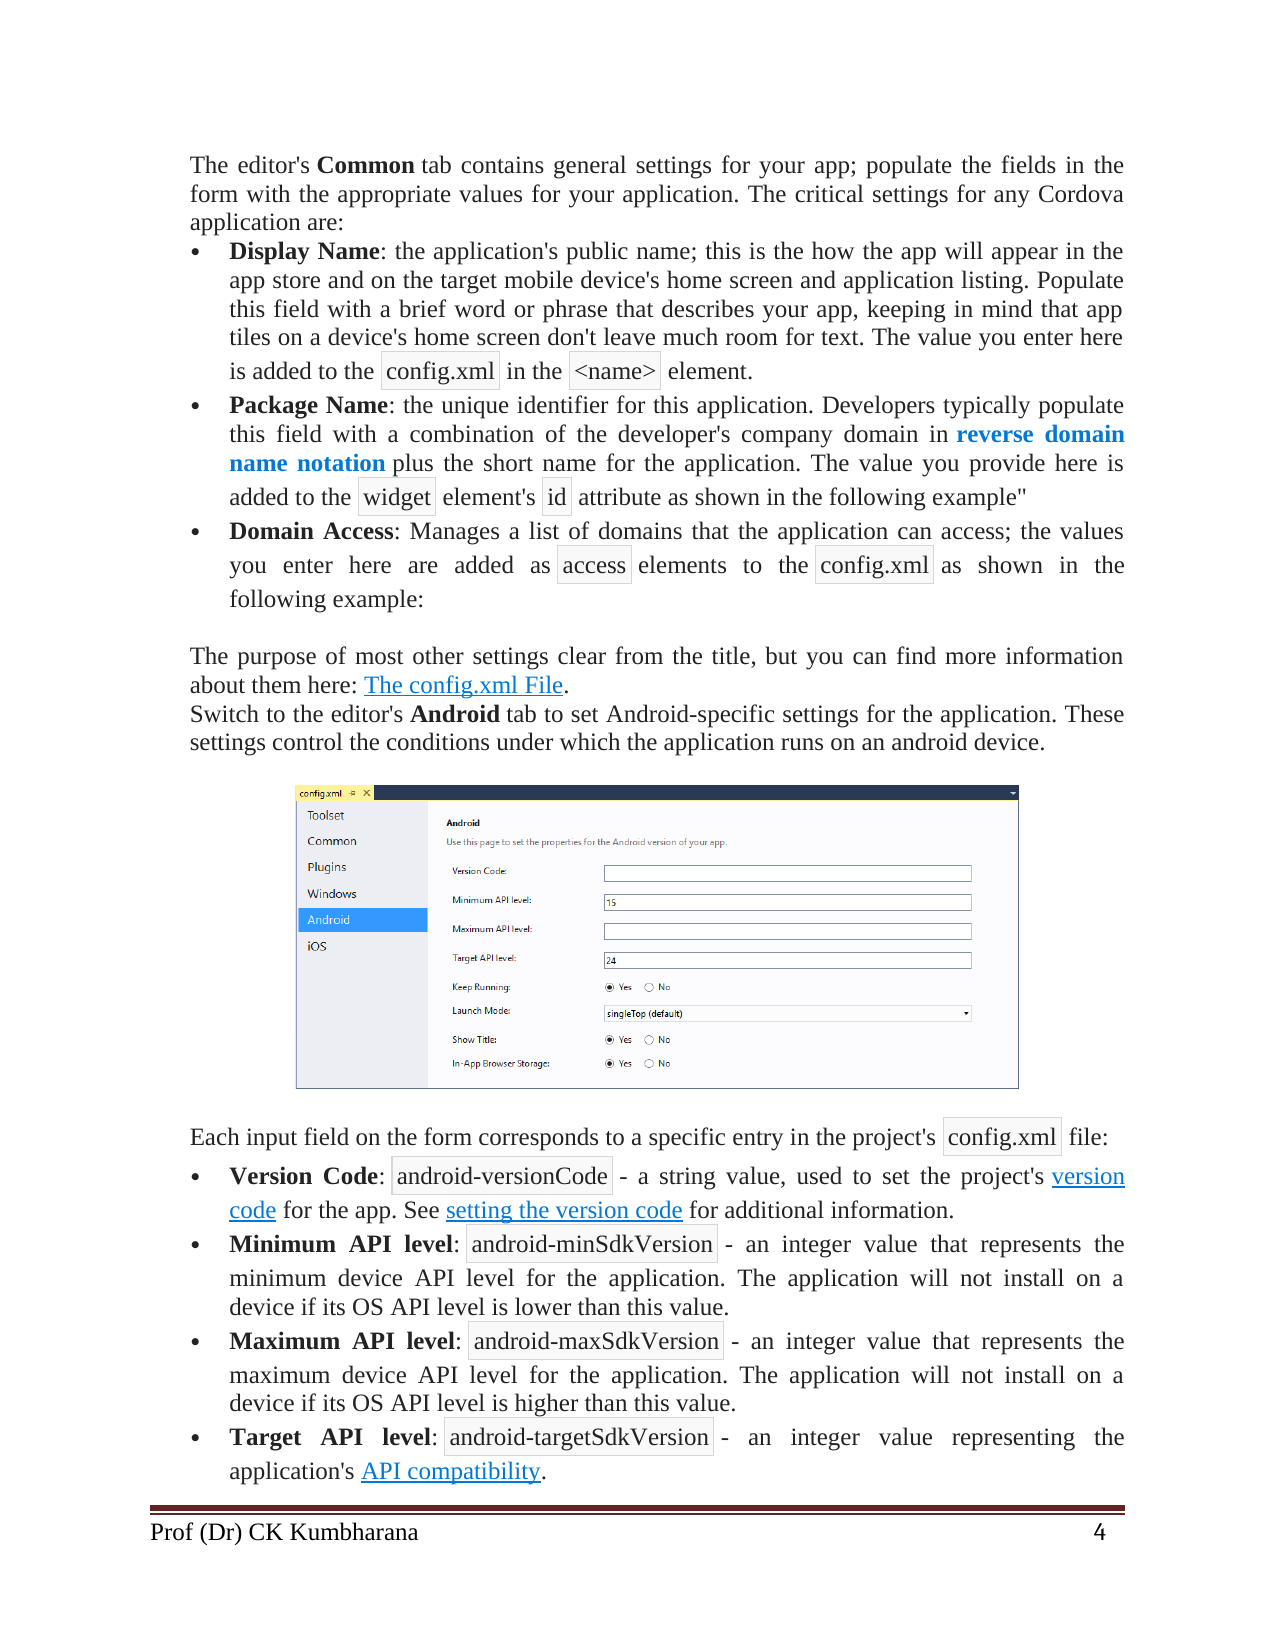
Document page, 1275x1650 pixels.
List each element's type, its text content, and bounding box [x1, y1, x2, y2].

list Target API level: android-targetSdkVersion - an integer value representing the application's API compatibility. [192, 1417, 1125, 1485]
list Display Name: the application's public name; this is the how the app will appear in the app store and on the target mobile device's home screen and application listing. Populate this field with a brief word or phrase that describes your app, keeping in mind that app tiles on a device's home screen don't leave much room for text. The value you enter here is added to the config.xml in the <name> element. [192, 236, 1125, 390]
text The editor's Common tab contains general settings for your app; populate the fields in the form with the appropriate values for your application. The critical settings for any Cordova application are: [189, 150, 1125, 236]
text The purpose of most other settings clear from the title, but you can find more information about them here: The config.xml File. [189, 641, 1125, 699]
list Switch to the editor's Android tab to set Android-specific settings for the application. These settings control the conditions under which the application runs on an android device. [152, 699, 1125, 756]
list Domain Access: Manages a list of domains that the application can access; the values you enter here are added as access elements to the config.xml as shown in the following example: [192, 516, 1125, 612]
list Minimum API level: android-minSdkVersion - an integer value that represents the minimum device API level for the application. The application will not install on a device if its OS API level is lower than this value. [192, 1224, 1125, 1321]
text Each input field on the form corresponds to a specific entry in the project's config.xml file: [189, 1117, 943, 1156]
list Maximum API level: android-maxSdkVersion - an integer value that represents the maximum device API level for the application. The application will not install on a device if its OS API level is higher than this value. [192, 1321, 1125, 1417]
list Version Code: android-versionCode - a string value, used to set the project's version code for the app. See setting the version code for additional information. [192, 1156, 1125, 1224]
picture [295, 785, 1019, 1089]
list Package Name: the unique identifier for this application. Developers typically populate this field with a combination of the developer's company domain in reverse domain name notation plus the short name for the application. The value you provide here is added to the widget element's id attribute as shown in the following example" [192, 390, 1125, 516]
